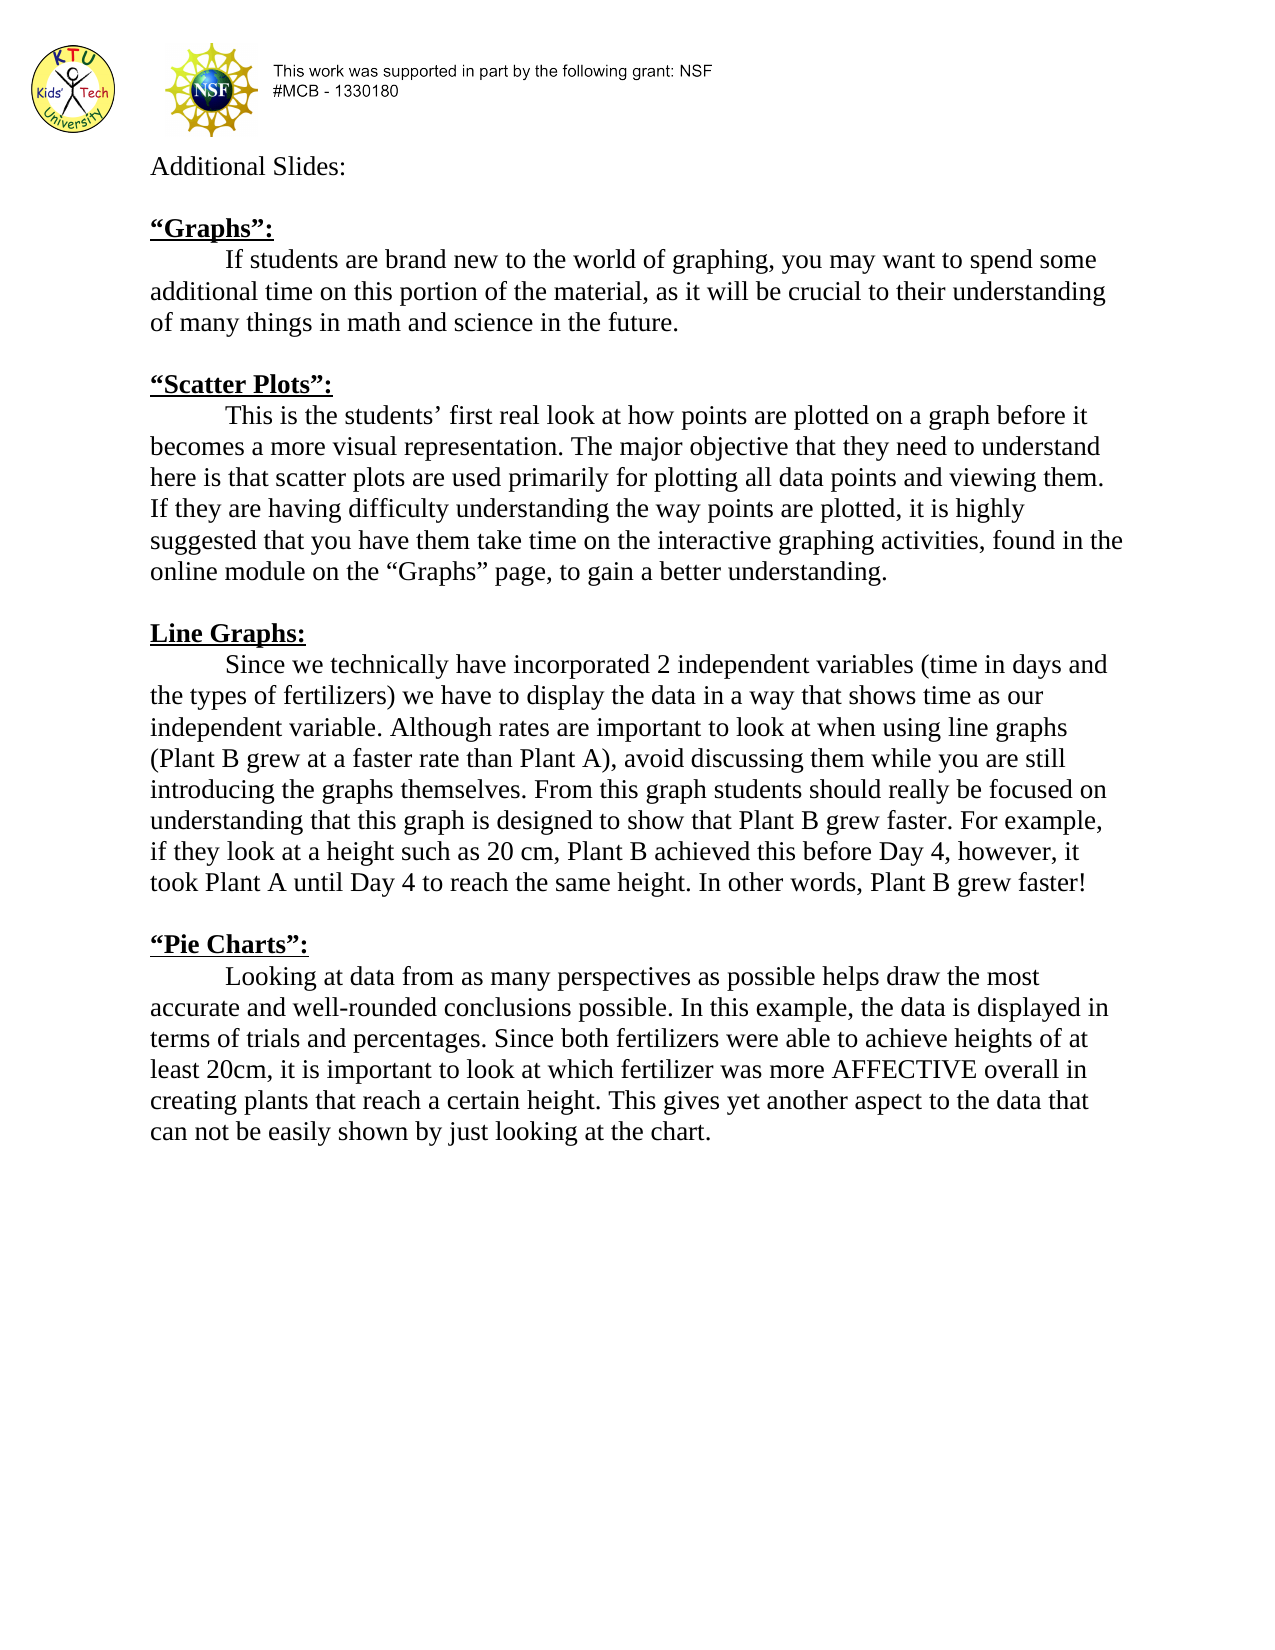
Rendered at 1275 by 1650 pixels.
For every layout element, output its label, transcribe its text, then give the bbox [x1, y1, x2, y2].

text Since we technically have incorporated 2 independent variables (time in days and the types of fertilizers) we have to display the data in a way that shows time as our independent variable. Although rates are important to look at when using line graphs (Plant B grew at a faster rate than Plant A), avoid discussing them while you are still introducing the graphs themselves. From this graph students should really be focused on understanding that this graph is designed to show that Plant B grew faster. For example, if they look at a height such as 20 cm, Plant B achieved this before Day 4, however, it took Plant A until Day 4 to reach the same height. In other words, Plant B grew faster! [150, 648, 1125, 897]
text Additional Slides: [150, 150, 1125, 181]
text “Scatter Plots”: [150, 368, 1125, 399]
picture [165, 43, 722, 137]
text Looking at data from as many perspectives as possible helps draw the most accurate and well-rounded conclusions possible. In this example, the data is displayed in terms of trials and percentages. Since both fertilizers were able to achieve heights of at least 20cm, it is important to look at which fertilizer was more AFFECTIVE overall in creating plants that reach a certain height. This gives yet another aspect to the data that can not be easily shown by just looking at the chart. [150, 960, 1125, 1147]
picture [31, 45, 115, 133]
text “Pie Charts”: [150, 929, 1125, 960]
text This is the students’ first real look at how points are plotted on a graph before it becomes a more visual representation. The major objective that they need to understand here is that scatter plots are used primarily for plotting all data points and viewing them. If they are having difficulty understanding the way points are plotted, it is highly suggested that you have them take time on the interactive graphing activities, found in the online module on the “Graphs” page, to gain a better understanding. [150, 399, 1125, 586]
text “Graphs”: [150, 212, 1125, 243]
text Line Graphs: [150, 617, 1125, 648]
text If students are brand new to the world of graphing, you may want to spend some additional time on this portion of the material, as it will be crucial to their understanding of many things in math and science in the future. [150, 243, 1125, 337]
